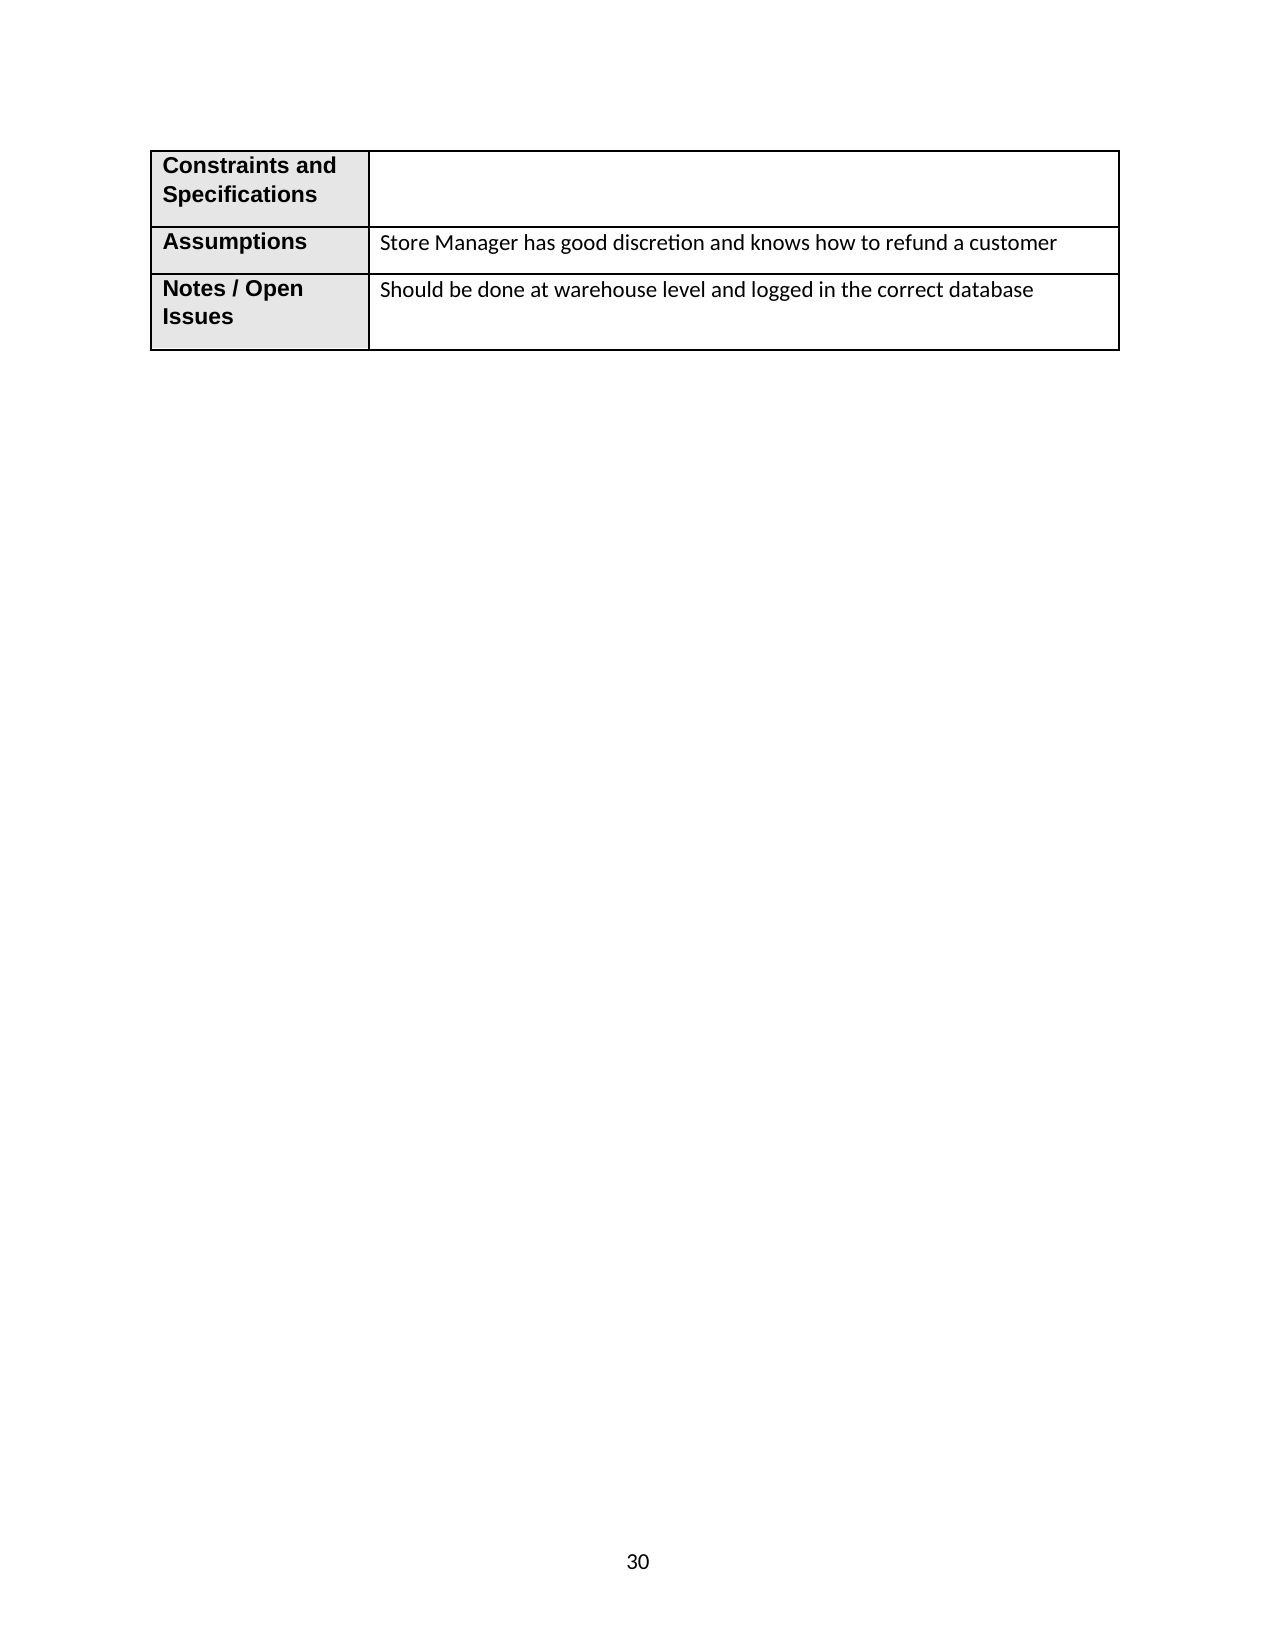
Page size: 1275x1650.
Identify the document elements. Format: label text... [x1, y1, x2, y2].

table_cell Assumptions [152, 228, 368, 273]
table_cell Store Manager has good discretion and knows how to refund a customer [370, 228, 1118, 273]
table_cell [370, 152, 1118, 226]
table_cell Notes / Open Issues [152, 275, 368, 348]
table_cell Should be done at warehouse level and logged in the correct database [370, 275, 1118, 348]
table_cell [152, 152, 368, 226]
